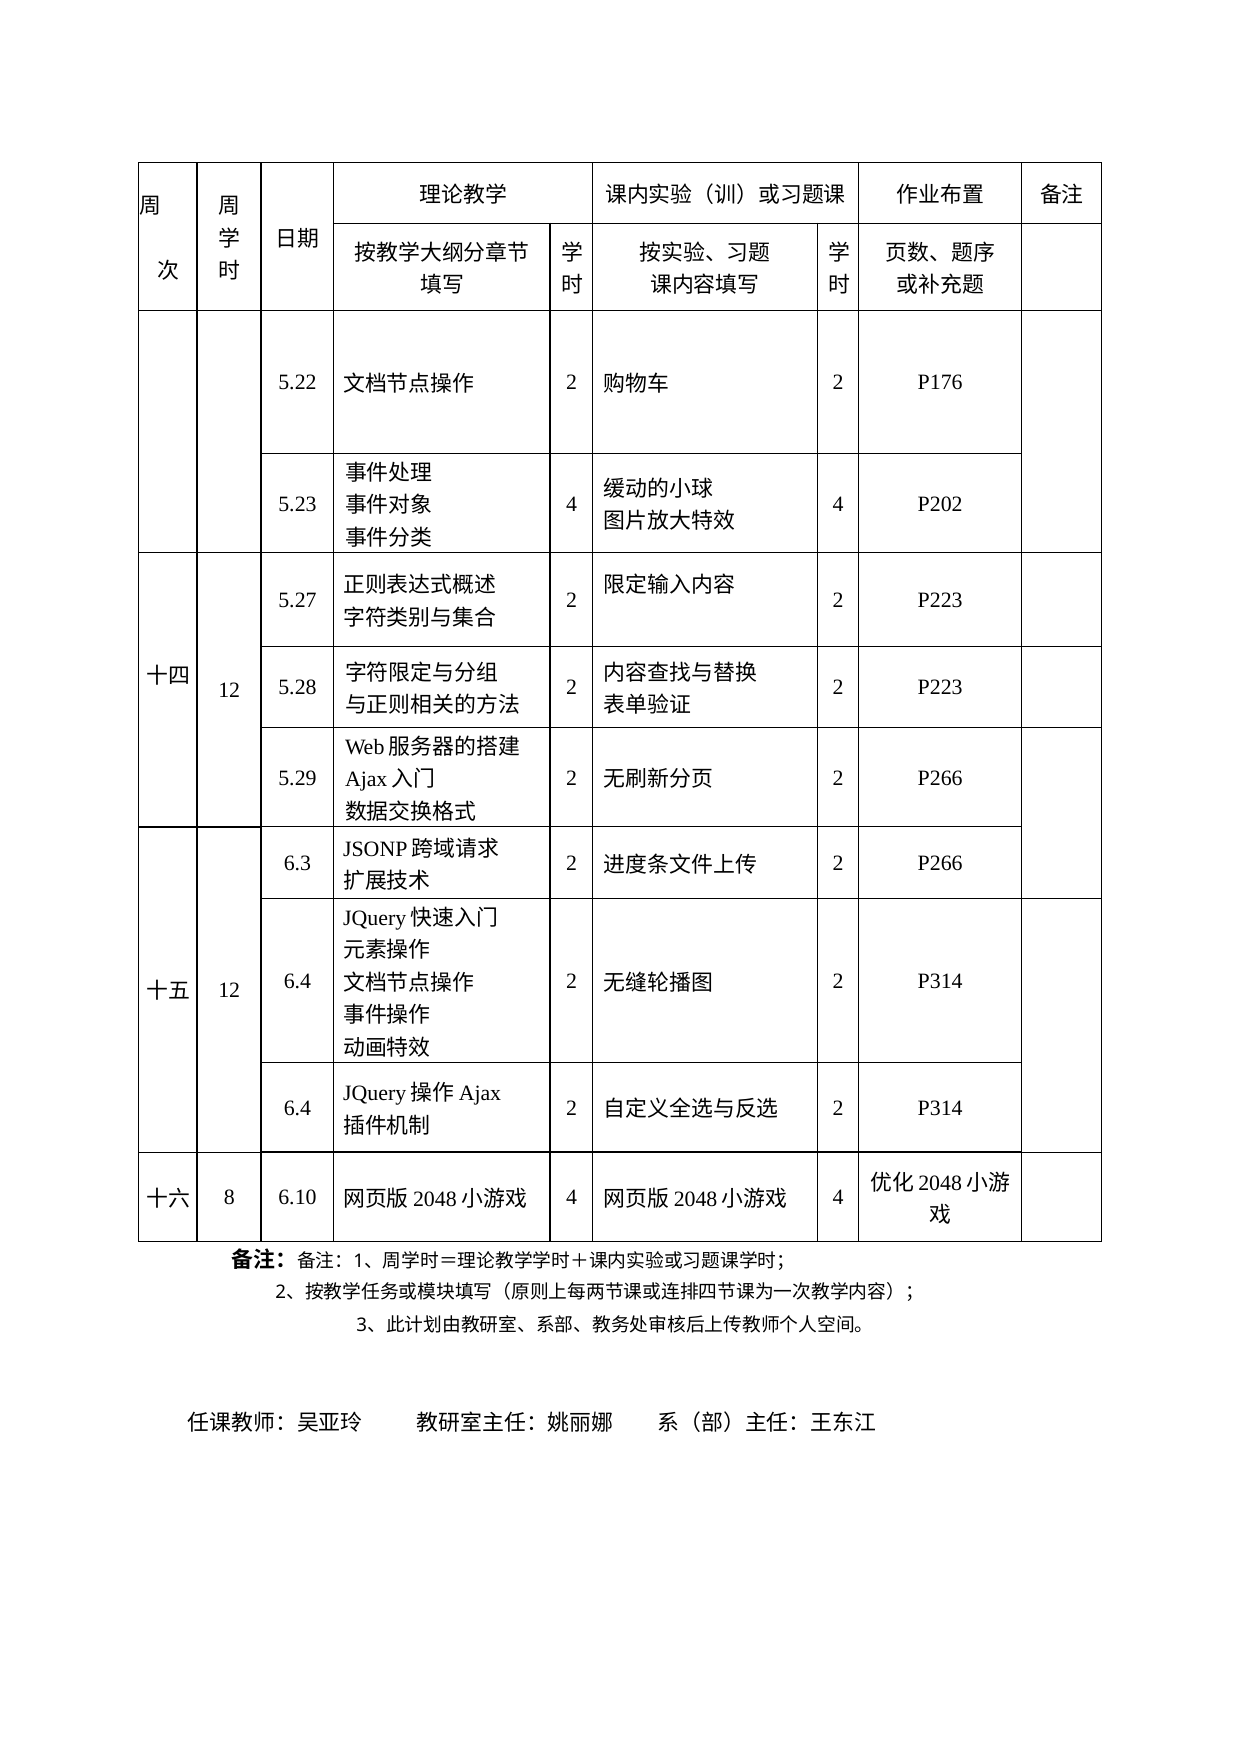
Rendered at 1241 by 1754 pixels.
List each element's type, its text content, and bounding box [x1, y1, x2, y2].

table_cell P266 [859, 728, 1021, 826]
table_cell 4 [551, 454, 592, 552]
table_header 课内实验（训）或习题课 [593, 163, 858, 222]
table_cell 十四 [139, 553, 196, 826]
table_cell JQuery快速入门 元素操作 文档节点操作 事件操作 动画特效 [334, 899, 549, 1062]
table_cell [1022, 899, 1101, 1151]
table_cell [1022, 553, 1101, 646]
table_cell 2 [551, 647, 592, 727]
table_cell 2 [551, 899, 592, 1062]
table_cell 2 [818, 827, 858, 898]
table_cell 优化2048小游戏 [859, 1153, 1021, 1241]
table_cell 2 [818, 647, 858, 727]
table_cell 8 [198, 1153, 260, 1241]
table_cell 2 [551, 728, 592, 826]
table_cell 事件处理 事件对象 事件分类 [334, 454, 549, 552]
table_cell 2 [551, 827, 592, 898]
table_cell JQuery操作Ajax 插件机制 [334, 1063, 549, 1151]
table_cell 2 [551, 553, 592, 646]
table_cell 内容查找与替换 表单验证 [593, 647, 817, 727]
table_cell [1022, 311, 1101, 552]
table_cell 4 [818, 454, 858, 552]
table_cell 2 [818, 1063, 858, 1151]
table_cell 12 [198, 553, 260, 826]
table_cell P314 [859, 1063, 1021, 1151]
table_cell 6.4 [262, 899, 333, 1062]
table_cell P266 [859, 827, 1021, 898]
text 备注：备注：1、周学时＝理论教学学时＋课内实验或习题课学时； [187, 1242, 1053, 1274]
table_cell 网页版2048小游戏 [334, 1153, 549, 1241]
table_cell 学时 [818, 224, 858, 310]
table_cell P223 [859, 553, 1021, 646]
table_cell 十五 [139, 828, 196, 1151]
table_cell 限定输入内容 [593, 553, 817, 646]
table_cell 6.10 [262, 1153, 333, 1241]
table_cell [1022, 1153, 1101, 1241]
table_cell P202 [859, 454, 1021, 552]
text 任课教师：吴亚玲 教研室主任：姚丽娜 系（部）主任：王东江 [187, 1404, 1053, 1437]
table_cell [1022, 224, 1101, 310]
text 3、此计划由教研室、系部、教务处审核后上传教师个人空间。 [187, 1307, 1053, 1339]
table_cell 6.3 [262, 827, 333, 898]
table_cell 4 [818, 1153, 858, 1241]
table_cell P314 [859, 899, 1021, 1062]
table_cell 2 [551, 311, 592, 453]
table_header 周 学时 [198, 163, 260, 310]
table_header 理论教学 [334, 163, 592, 222]
table_cell 2 [818, 553, 858, 646]
table_cell 5.22 [262, 311, 333, 453]
table_cell 2 [818, 899, 858, 1062]
table_cell 4 [551, 1153, 592, 1241]
table_cell 页数、题序 或补充题 [859, 224, 1021, 310]
table_cell 2 [818, 728, 858, 826]
table_cell 6.4 [262, 1063, 333, 1151]
table_cell 正则表达式概述 字符类别与集合 [334, 553, 549, 646]
table_cell JSONP跨域请求 扩展技术 [334, 827, 549, 898]
table_cell 十六 [139, 1153, 196, 1241]
table_header 作业布置 [859, 163, 1021, 222]
table_cell 字符限定与分组 与正则相关的方法 [334, 647, 549, 727]
table_cell 5.27 [262, 553, 333, 646]
text 2、按教学任务或模块填写（原则上每两节课或连排四节课为一次教学内容）； [187, 1274, 1053, 1307]
table_cell 2 [551, 1063, 592, 1151]
table_cell 5.23 [262, 454, 333, 552]
table_cell P223 [859, 647, 1021, 727]
table_cell [1022, 728, 1101, 898]
table_cell 购物车 [593, 311, 817, 453]
table_header 备注 [1022, 163, 1101, 222]
table_cell 无刷新分页 [593, 728, 817, 826]
table_cell 缓动的小球 图片放大特效 [593, 454, 817, 552]
table_cell 自定义全选与反选 [593, 1063, 817, 1151]
table_header 周 次 [139, 163, 196, 310]
table_header 日期 [262, 163, 333, 310]
table_cell Web服务器的搭建 Ajax入门 数据交换格式 [334, 728, 549, 826]
table_cell 按实验、习题 课内容填写 [593, 224, 817, 310]
table_cell 网页版2048小游戏 [593, 1153, 817, 1241]
table_cell 12 [198, 828, 260, 1151]
table_cell 文档节点操作 [334, 311, 549, 453]
table_cell 5.29 [262, 728, 333, 826]
table_cell 5.28 [262, 647, 333, 727]
table_cell 无缝轮播图 [593, 899, 817, 1062]
table_cell P176 [859, 311, 1021, 453]
table_cell 按教学大纲分章节填写 [334, 224, 549, 310]
table_cell 2 [818, 311, 858, 453]
table_cell [1022, 647, 1101, 727]
table_cell 进度条文件上传 [593, 827, 817, 898]
table_cell 学时 [551, 224, 592, 310]
